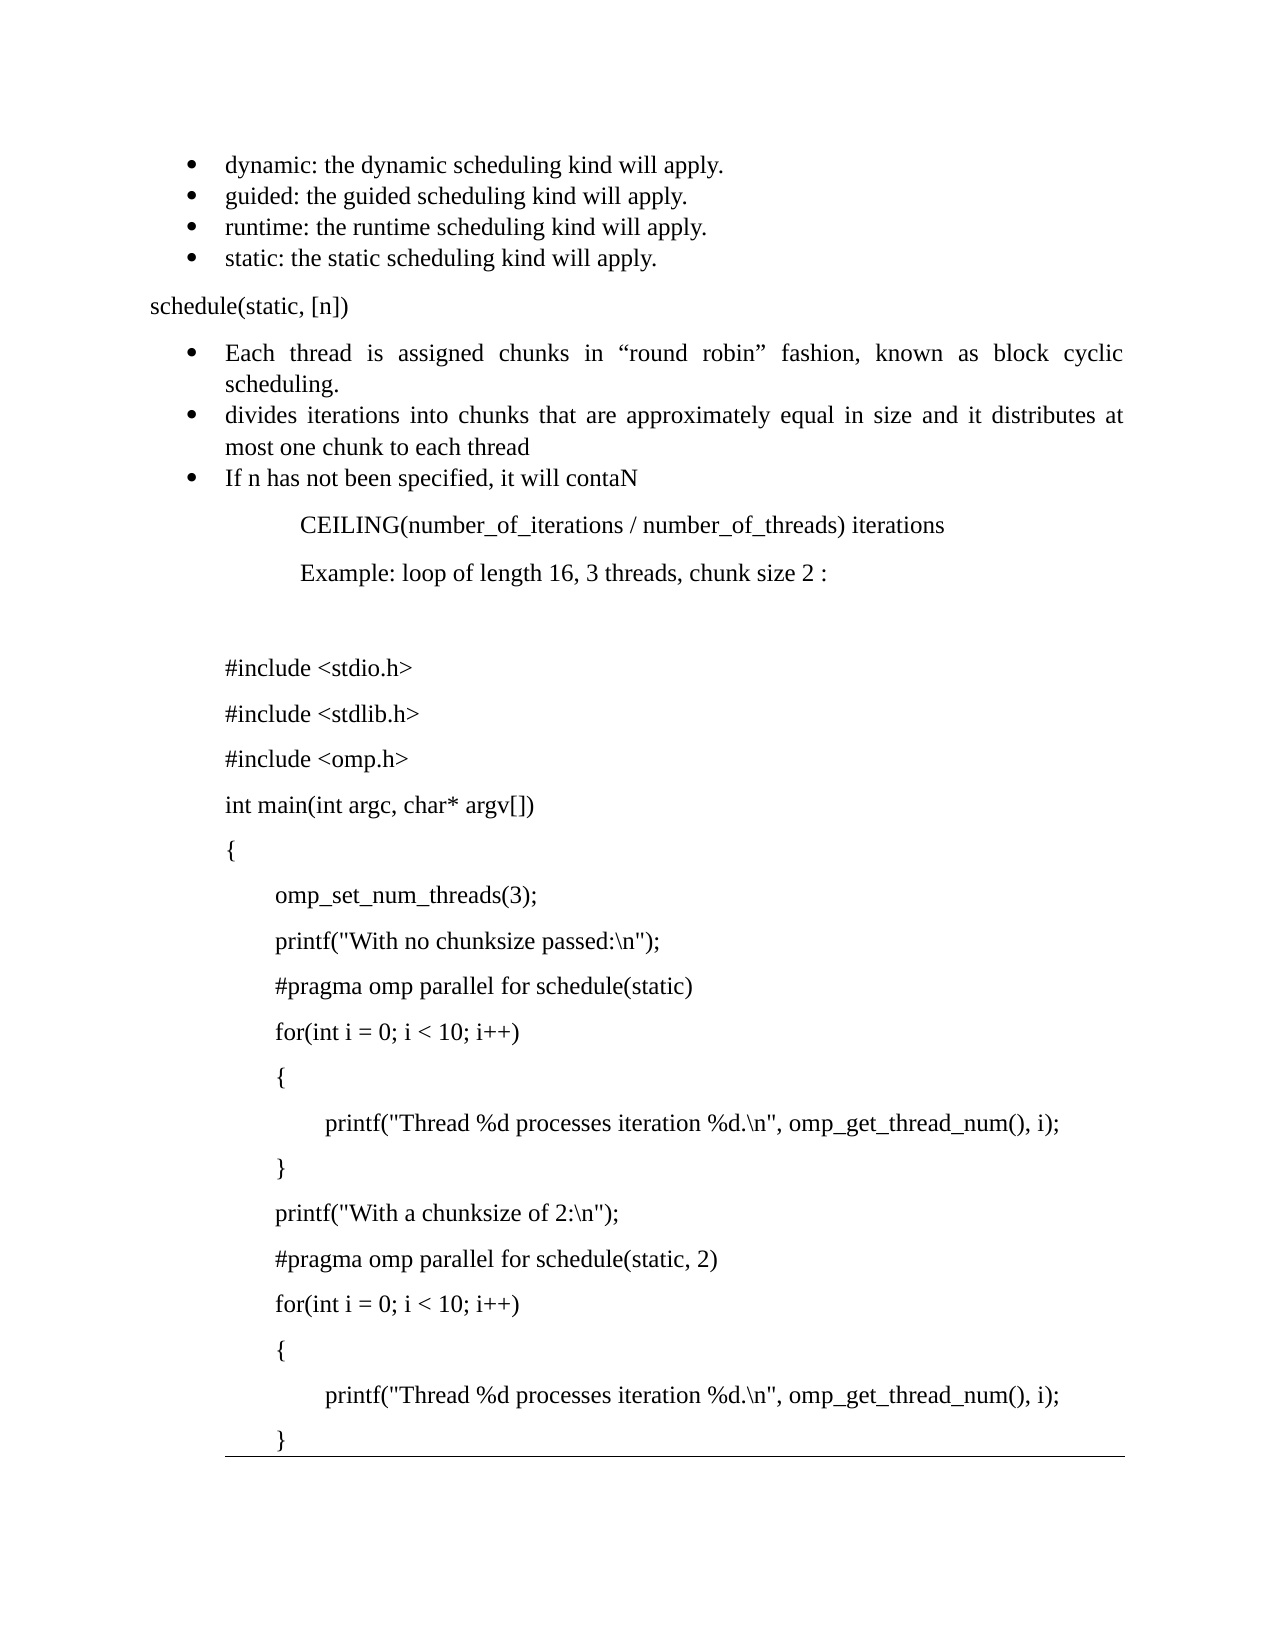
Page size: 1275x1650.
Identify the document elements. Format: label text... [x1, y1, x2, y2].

text Example: loop of length 16, 3 threads, chunk size 2 : [225, 558, 1125, 587]
text int main(int argc, char* argv[]) [225, 790, 1125, 818]
text CEILING(number_of_iterations / number_of_threads) iterations [262, 510, 1125, 539]
text printf("With no chunksize passed:\n"); [225, 926, 1125, 955]
list static: the static scheduling kind will apply. [187, 243, 1125, 272]
text #pragma omp parallel for schedule(static) [225, 971, 1125, 1000]
list Each thread is assigned chunks in “round robin” fashion, known as block cyclic scheduling. [187, 338, 1125, 398]
text #include <stdio.h> [225, 653, 1125, 682]
text { [225, 1335, 1125, 1363]
text printf("With a chunksize of 2:\n"); [225, 1198, 1125, 1227]
text printf("Thread %d processes iteration %d.\n", omp_get_thread_num(), i); [225, 1380, 1125, 1409]
text #include <stdlib.h> [225, 699, 1125, 728]
list guided: the guided scheduling kind will apply. [187, 181, 1125, 210]
text { [225, 835, 1125, 864]
text #include <omp.h> [225, 744, 1125, 773]
text for(int i = 0; i < 10; i++) [225, 1289, 1125, 1318]
list If n has not been specified, it will contaN [187, 463, 1125, 491]
text } [225, 1426, 1125, 1456]
text { [225, 1062, 1125, 1091]
list dynamic: the dynamic scheduling kind will apply. [187, 150, 1125, 179]
text omp_set_num_threads(3); [225, 881, 1125, 909]
list divides iterations into chunks that are approximately equal in size and it distributes at most one chunk to each thread [187, 401, 1125, 460]
text #pragma omp parallel for schedule(static, 2) [225, 1244, 1125, 1273]
list runtime: the runtime scheduling kind will apply. [187, 212, 1125, 241]
text for(int i = 0; i < 10; i++) [225, 1017, 1125, 1046]
text printf("Thread %d processes iteration %d.\n", omp_get_thread_num(), i); [225, 1108, 1125, 1136]
text } [225, 1153, 1125, 1182]
text schedule(static, [n]) [150, 291, 1125, 319]
